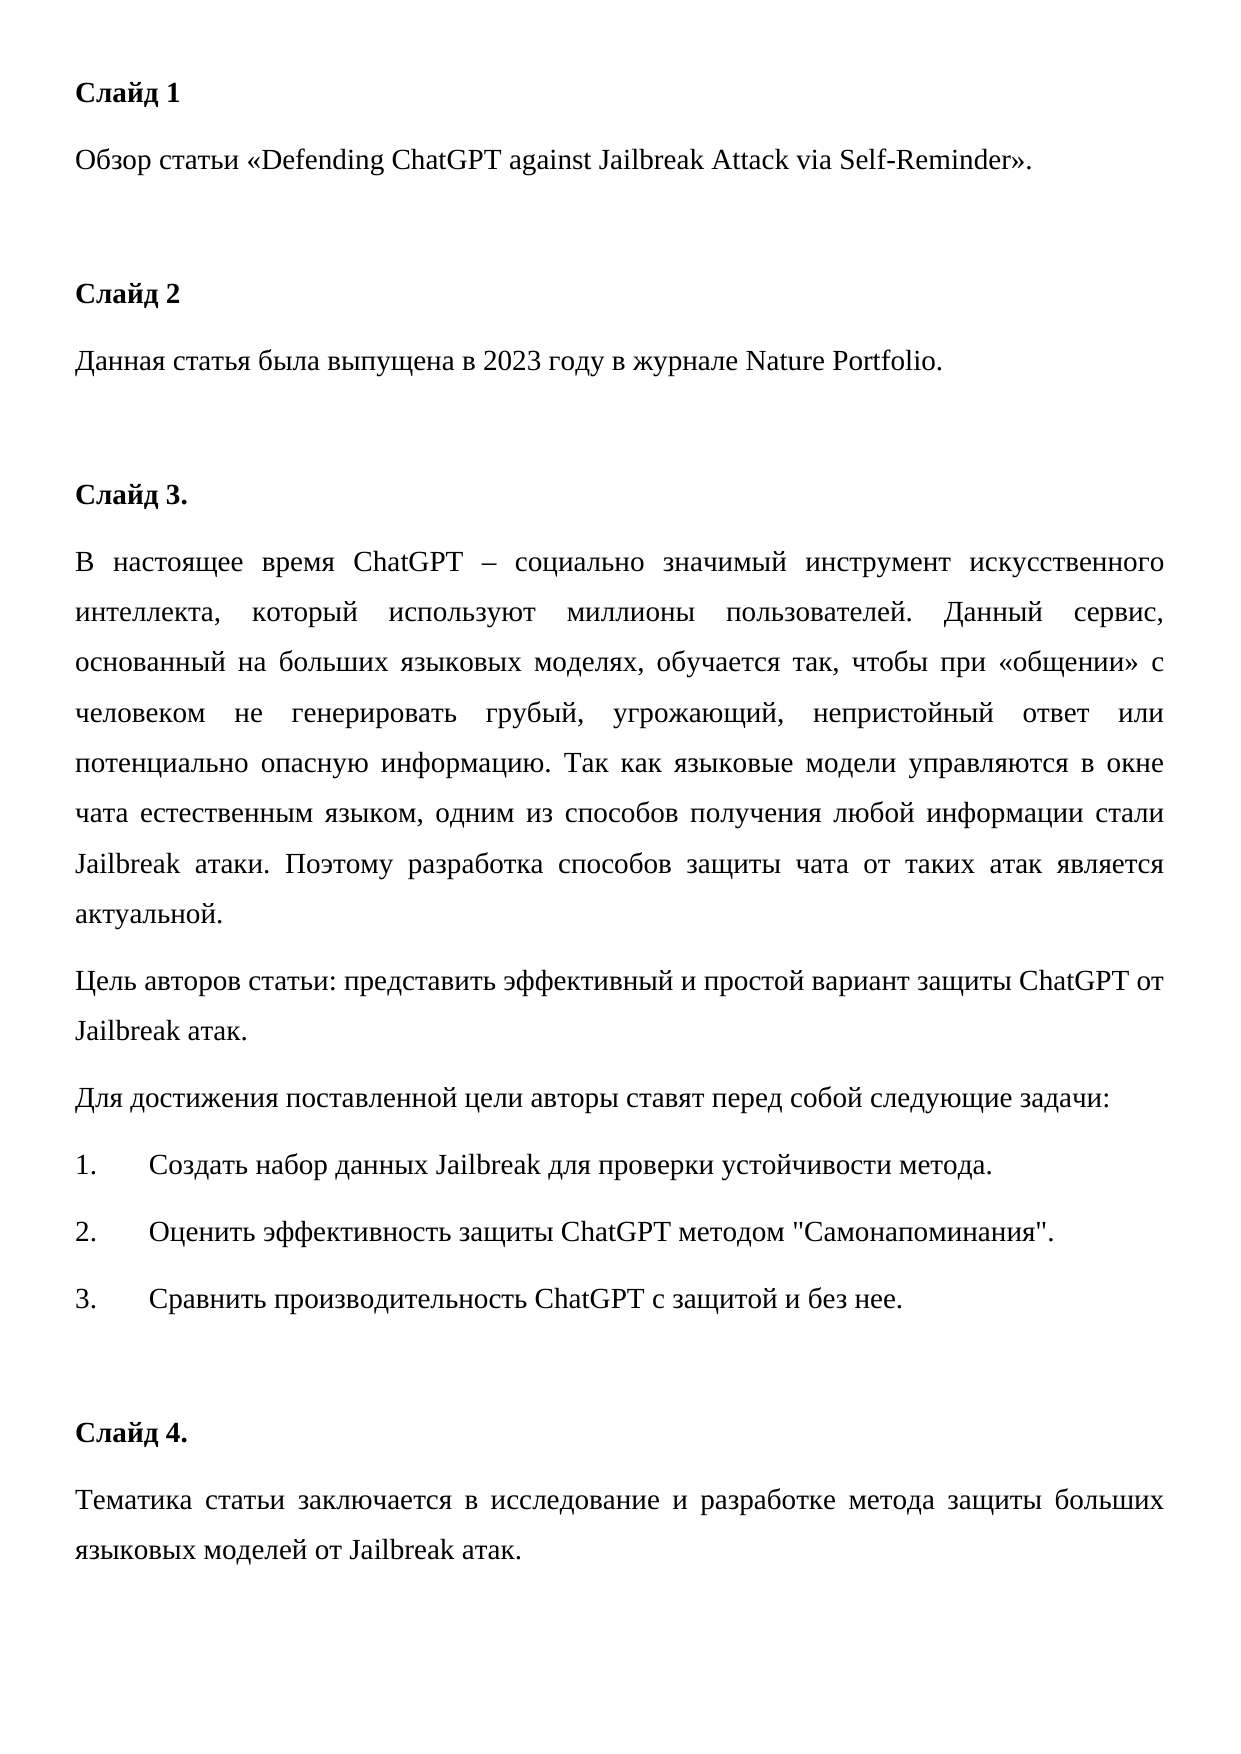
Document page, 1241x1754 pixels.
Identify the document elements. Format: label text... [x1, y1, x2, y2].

text Слайд 1 [75, 75, 1165, 108]
text 2. Оценить эффективность защиты ChatGPT методом "Самонапоминания". [75, 1214, 1165, 1248]
text Слайд 2 [75, 276, 1165, 309]
text 3. Сравнить производительность ChatGPT с защитой и без нее. [75, 1281, 1165, 1315]
text Цель авторов статьи: представить эффективный и простой вариант защиты ChatGPT от Jailbreak атак. [75, 963, 1165, 1047]
text 1. Создать набор данных Jailbreak для проверки устойчивости метода. [75, 1147, 1165, 1181]
text В настоящее время ChatGPT – социально значимый инструмент искусственного интеллекта, который используют миллионы пользователей. Данный сервис, основанный на больших языковых моделях, обучается так, чтобы при «общении» с человеком не генерировать грубый, угрожающий, непристойный ответ или потенциально опасную информацию. Так как языковые модели управляются в окне чата естественным языком, одним из способов получения любой информации стали Jailbreak атаки. Поэтому разработка способов защиты чата от таких атак является актуальной. [75, 544, 1165, 929]
text Слайд 3. [75, 477, 1165, 510]
text Данная статья была выпущена в 2023 году в журнале Nature Portfolio. [75, 343, 1165, 376]
text Тематика статьи заключается в исследование и разработке метода защиты больших языковых моделей от Jailbreak атак. [75, 1482, 1165, 1566]
text Слайд 4. [75, 1415, 1165, 1449]
text Для достижения поставленной цели авторы ставят перед собой следующие задачи: [75, 1080, 1165, 1114]
text Обзор статьи «Defending ChatGPT against Jailbreak Attack via Self-Reminder». [75, 142, 1165, 176]
